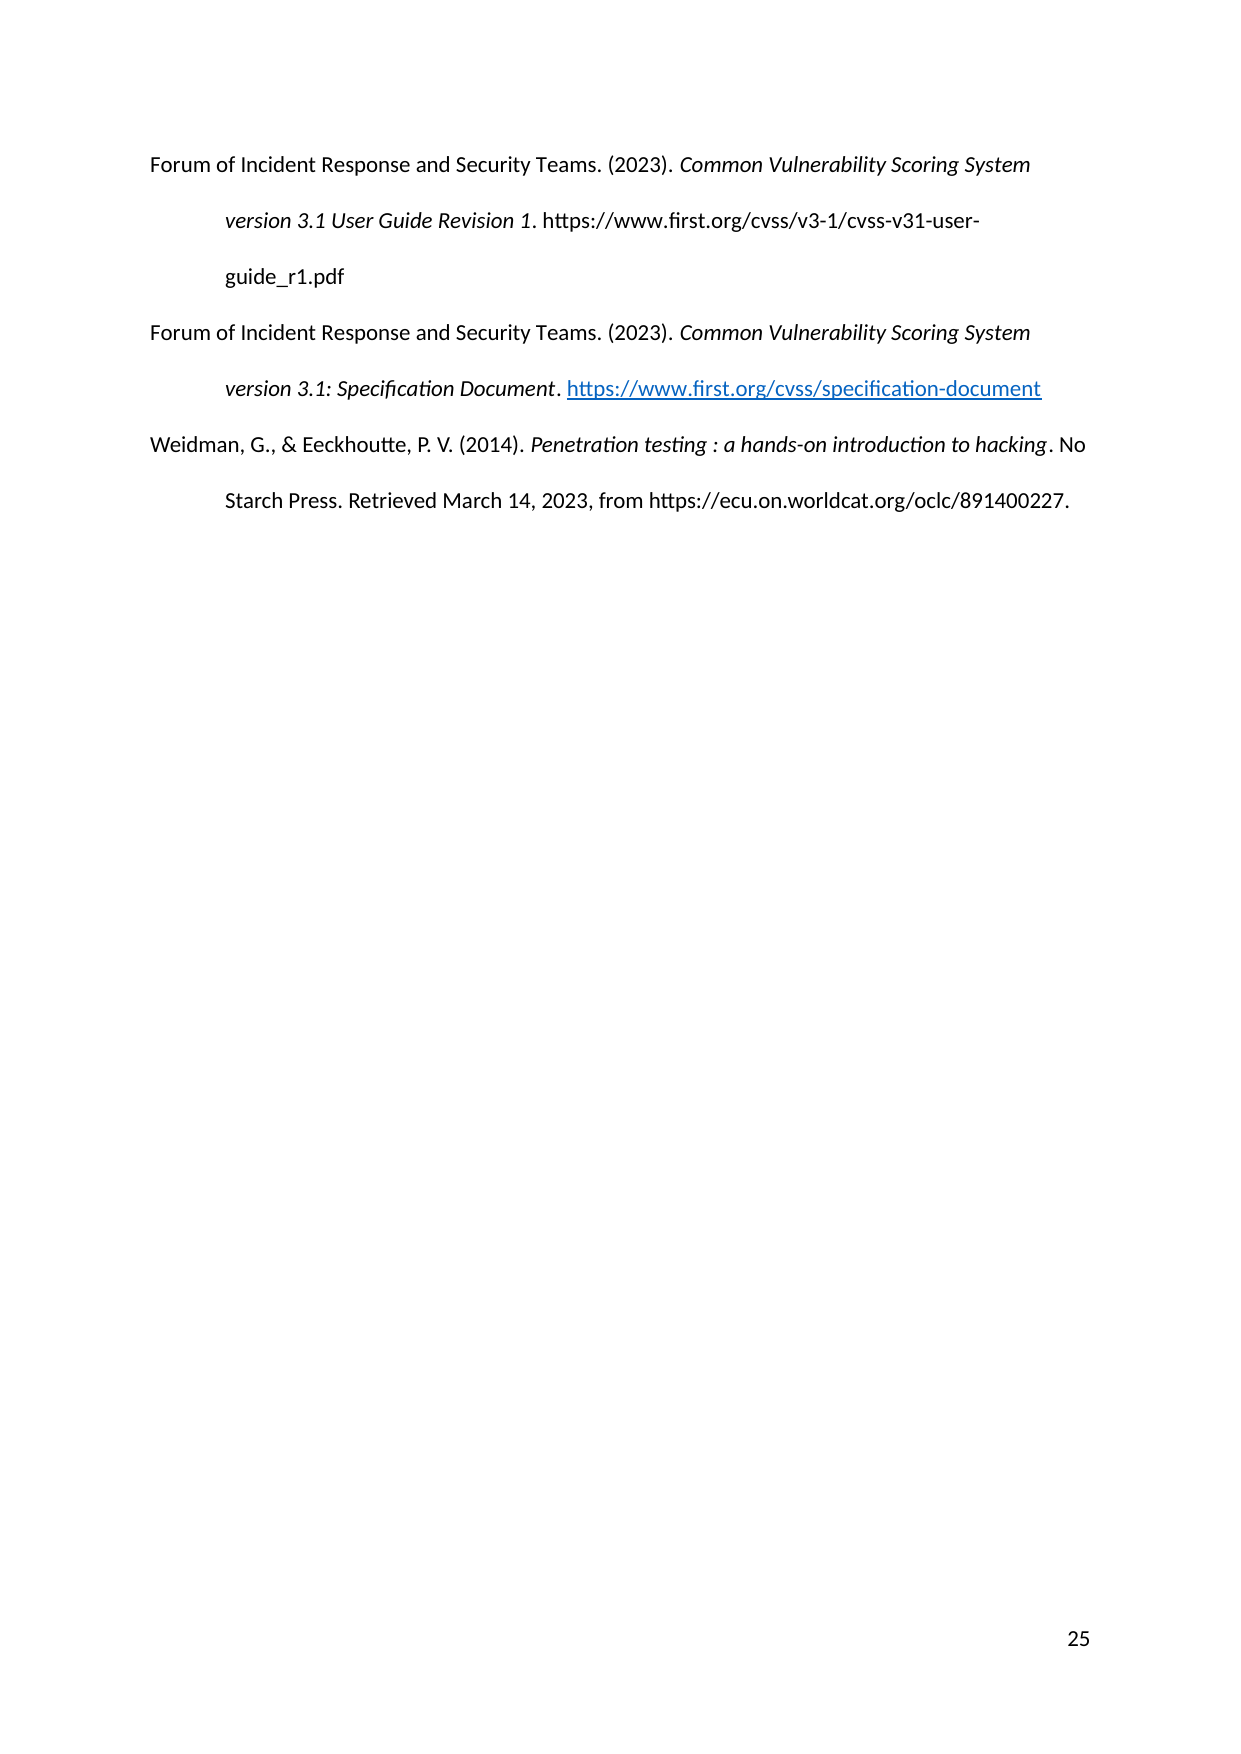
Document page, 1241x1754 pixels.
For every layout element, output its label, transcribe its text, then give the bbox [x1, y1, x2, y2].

text Weidman, G., & Eeckhoutte, P. V. (2014). Penetration testing : a hands-on introduction to hacking. No Starch Press. Retrieved March 14, 2023, from https://ecu.on.worldcat.org/oclc/891400227. [150, 430, 1090, 514]
text Forum of Incident Response and Security Teams. (2023). Common Vulnerability Scoring System version 3.1 User Guide Revision 1. https://www.first.org/cvss/v3-1/cvss-v31-user-guide_r1.pdf [150, 150, 1090, 290]
text Forum of Incident Response and Security Teams. (2023). Common Vulnerability Scoring System version 3.1: Specification Document. https://www.first.org/cvss/specification-document [150, 318, 1090, 402]
